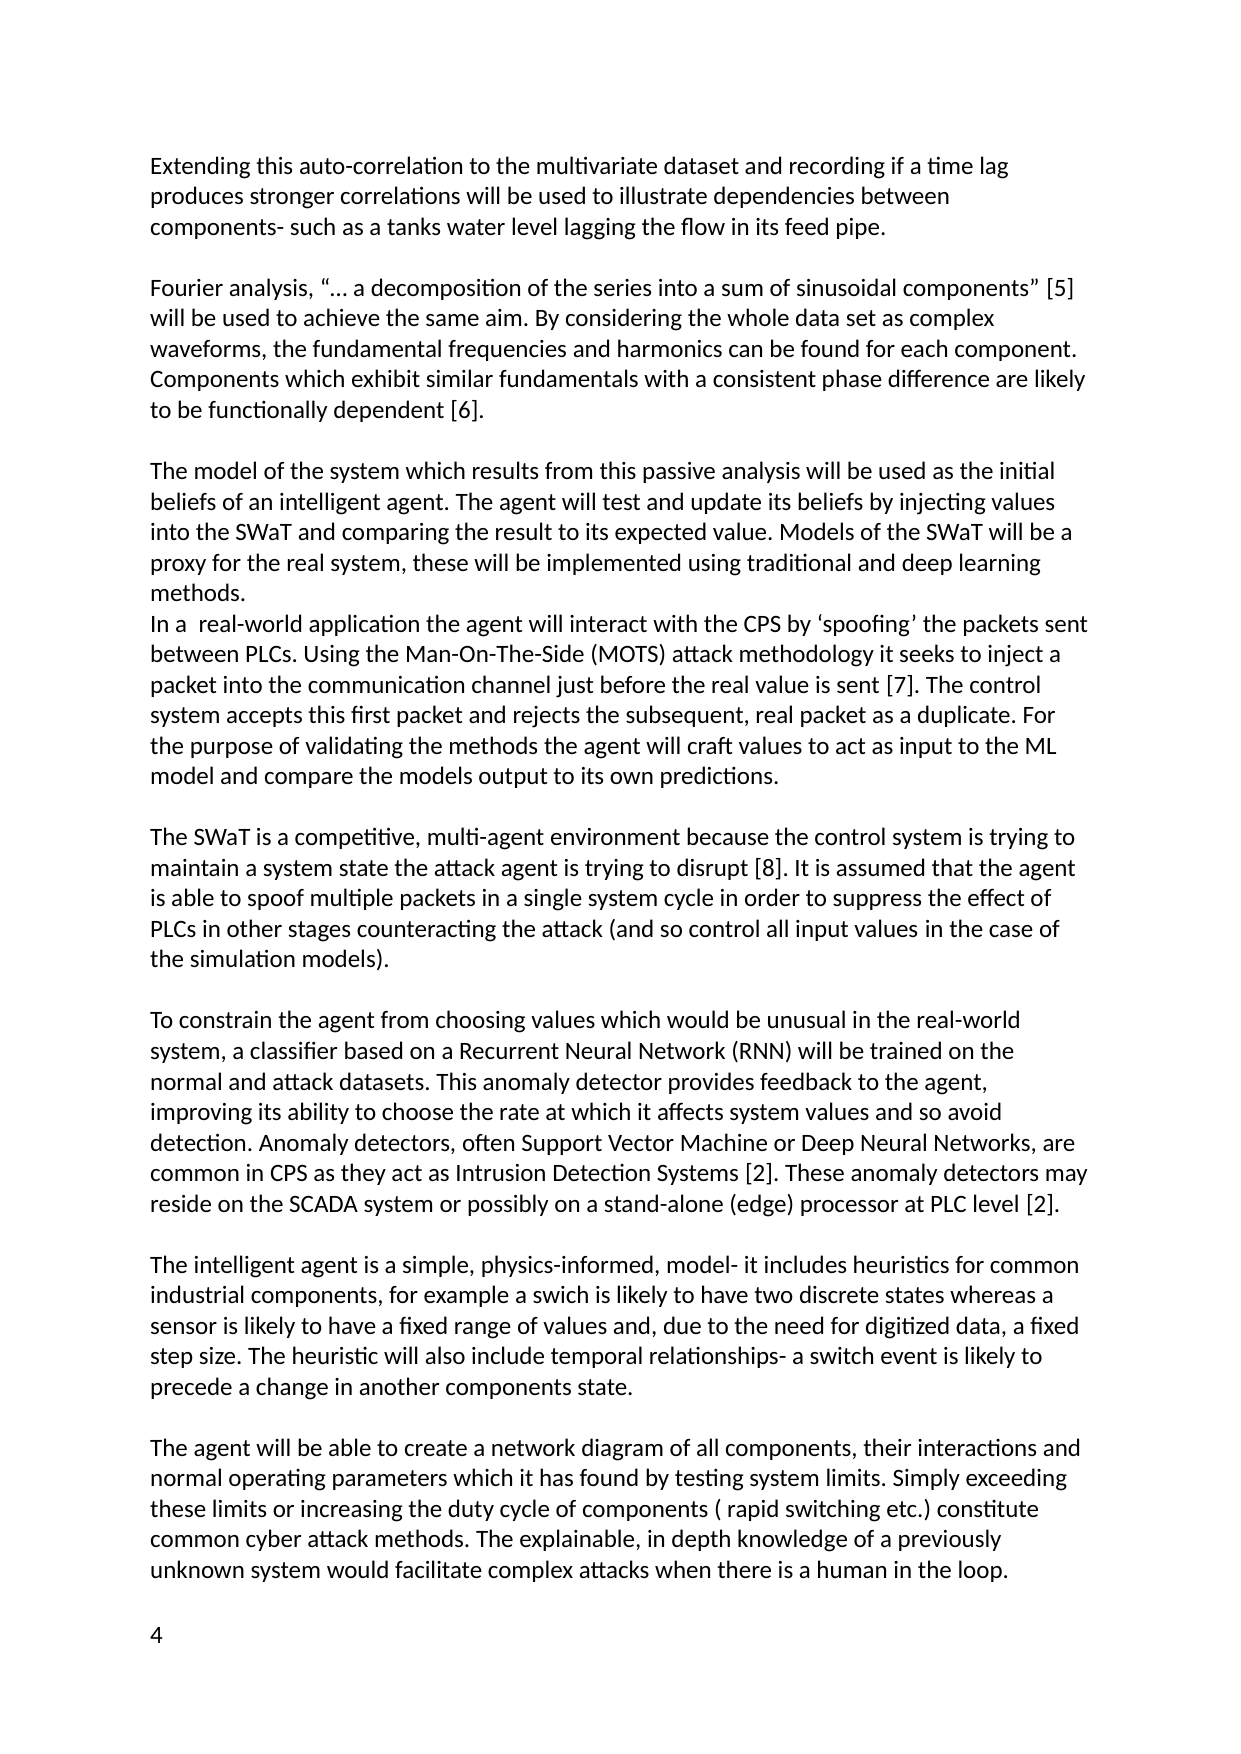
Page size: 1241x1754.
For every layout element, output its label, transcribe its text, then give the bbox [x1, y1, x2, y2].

text Fourier analysis, “… a decomposition of the series into a sum of sinusoidal components” will be used to achieve the same aim. By considering the whole data set as complex waveforms, the fundamental frequencies and harmonics can be found for each component. Components which exhibit similar fundamentals with a consistent phase difference are likely to be functionally dependent. [150, 272, 1090, 425]
text The model of the system which results from this passive analysis will be used as the initial beliefs of an intelligent agent. The agent will test and update its beliefs by injecting values into the SWaT and comparing the result to its expected value. Models of the SWaT will be a proxy for the real system, these will be implemented using traditional and deep learning methods. [150, 455, 1090, 608]
text In a real-world application the agent will interact with the CPS by ‘spoofing’ the packets sent between PLCs. Using the Man-On-The-Side (MOTS) attack methodology it seeks to inject a packet into the communication channel just before the real value is sent. The control system accepts this first packet and rejects the subsequent, real packet as a duplicate. For the purpose of validating the methods the agent will craft values to act as input to the ML model and compare the models output to its own predictions. [150, 608, 1090, 791]
text The agent will be able to create a network diagram of all components, their interactions and normal operating parameters which it has found by testing system limits. Simply exceeding these limits or increasing the duty cycle of components ( rapid switching etc.) constitute common cyber attack methods. The explainable, in depth knowledge of a previously unknown system would facilitate complex attacks when there is a human in the loop. [150, 1432, 1090, 1584]
text Extending this auto-correlation to the multivariate dataset and recording if a time lag produces stronger correlations will be used to illustrate dependencies between components- such as a tanks water level lagging the flow in its feed pipe. [150, 150, 1090, 242]
text The intelligent agent is a simple, physics-informed, model- it includes heuristics for common industrial components, for example a swich is likely to have two discrete states whereas a sensor is likely to have a fixed range of values and, due to the need for digitized data, a fixed step size. The heuristic will also include temporal relationships- a switch event is likely to precede a change in another components state. [150, 1249, 1090, 1401]
text To constrain the agent from choosing values which would be unusual in the real-world system, a classifier based on a Recurrent Neural Network (RNN) will be trained on the normal and attack datasets. This anomaly detector provides feedback to the agent, improving its ability to choose the rate at which it affects system values and so avoid detection. Anomaly detectors, often Support Vector Machine or Deep Neural Networks, are common in CPS as they act as Intrusion Detection Systems. These anomaly detectors may reside on the SCADA system or possibly on a stand-alone (edge) processor at PLC level. [150, 1004, 1090, 1218]
text The SWaT is a competitive, multi-agent environment because the control system is trying to maintain a system state the attack agent is trying to disrupt. It is assumed that the agent is able to spoof multiple packets in a single system cycle in order to suppress the effect of PLCs in other stages counteracting the attack (and so control all input values in the case of the simulation models). [150, 821, 1090, 974]
